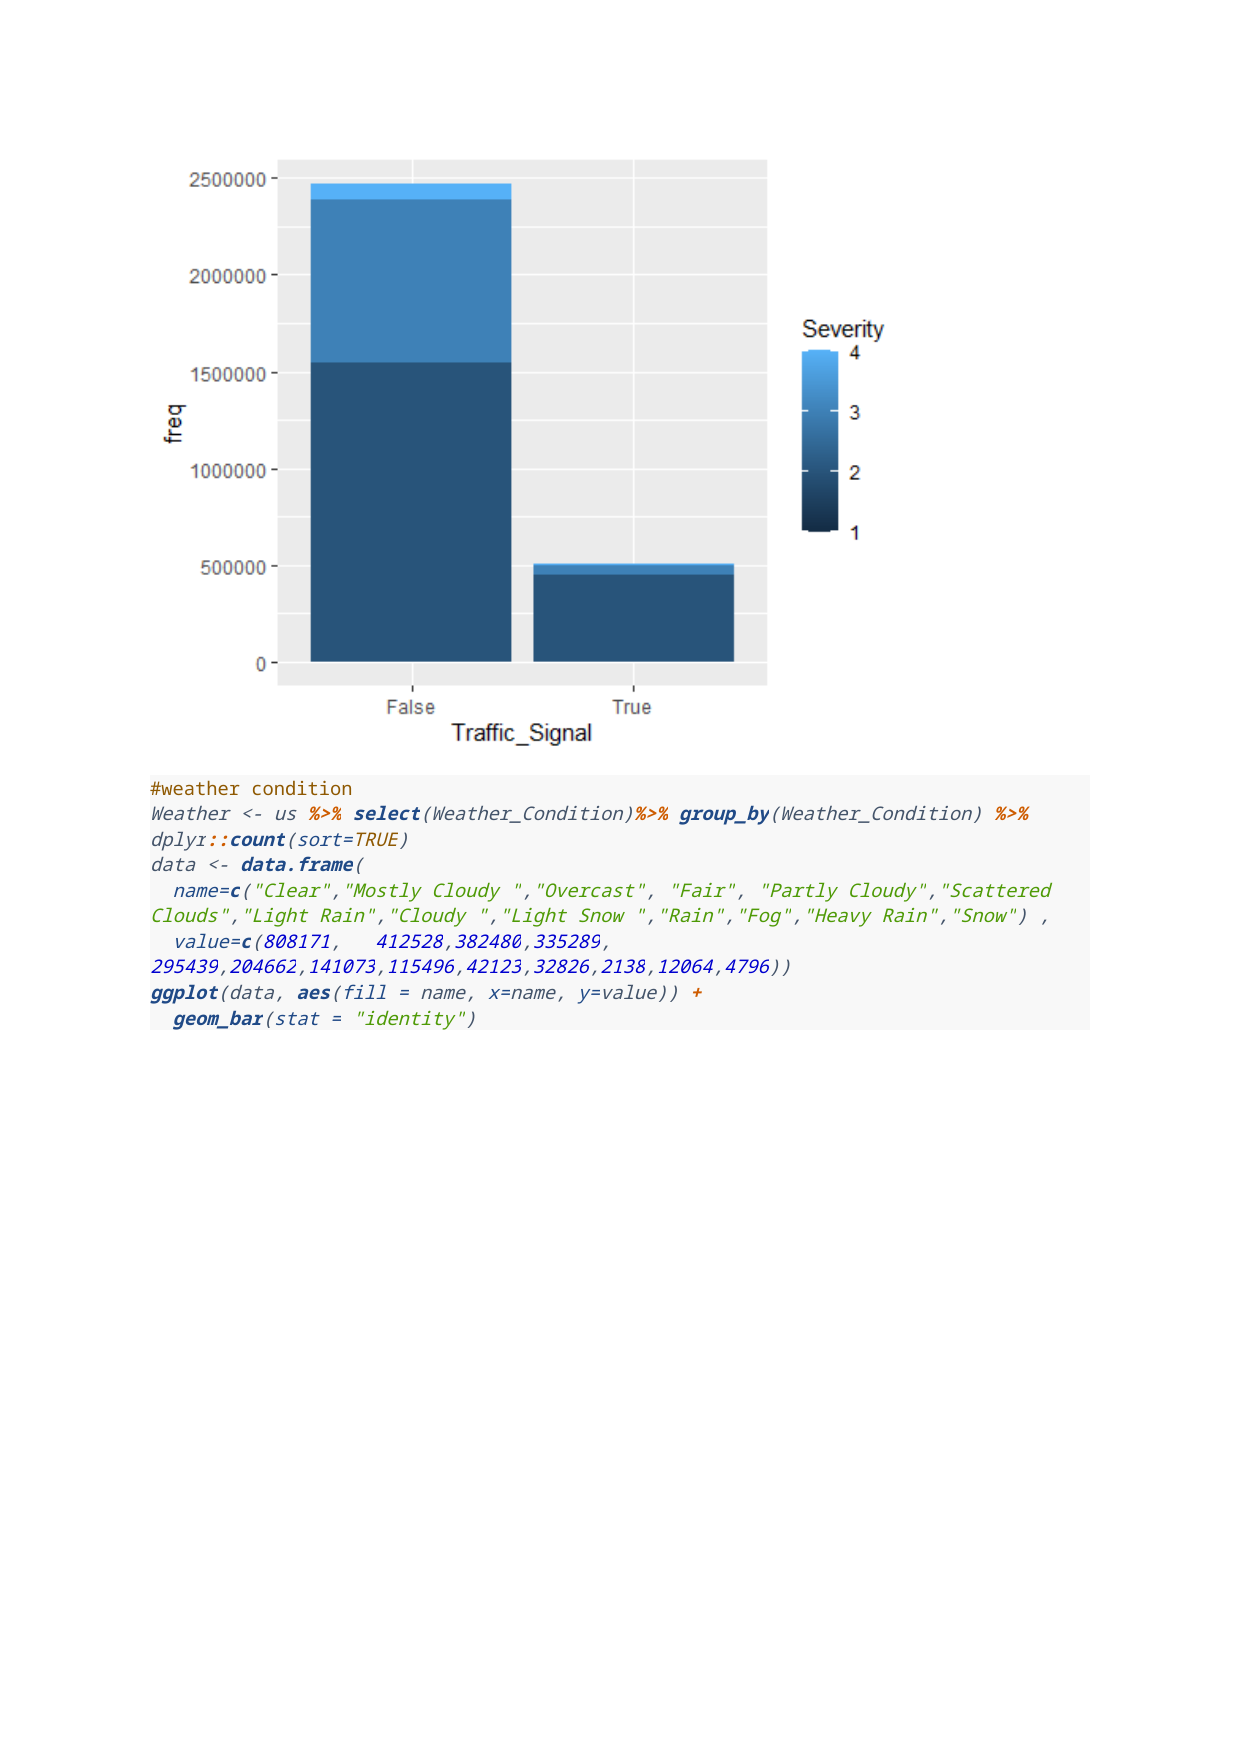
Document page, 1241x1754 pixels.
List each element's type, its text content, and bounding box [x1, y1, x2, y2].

picture [150, 150, 908, 757]
text #weather condition Weather <- us %>% select(Weather_Condition)%>% group_by(Weather_Condition) %>% dplyr::count(sort=TRUE) data <- data.frame( name=c("Clear","Mostly Cloudy ","Overcast", "Fair", "Partly Cloudy","Scattered Clouds","Light Rain","Cloudy ","Light Snow ","Rain","Fog","Heavy Rain","Snow") , value=c(808171, 412528,382480,335289, 295439,204662,141073,115496,42123,32826,2138,12064,4796)) ggplot(data, aes(fill = name, x=name, y=value)) + geom_bar(stat = "identity") [352, 775, 1090, 1030]
